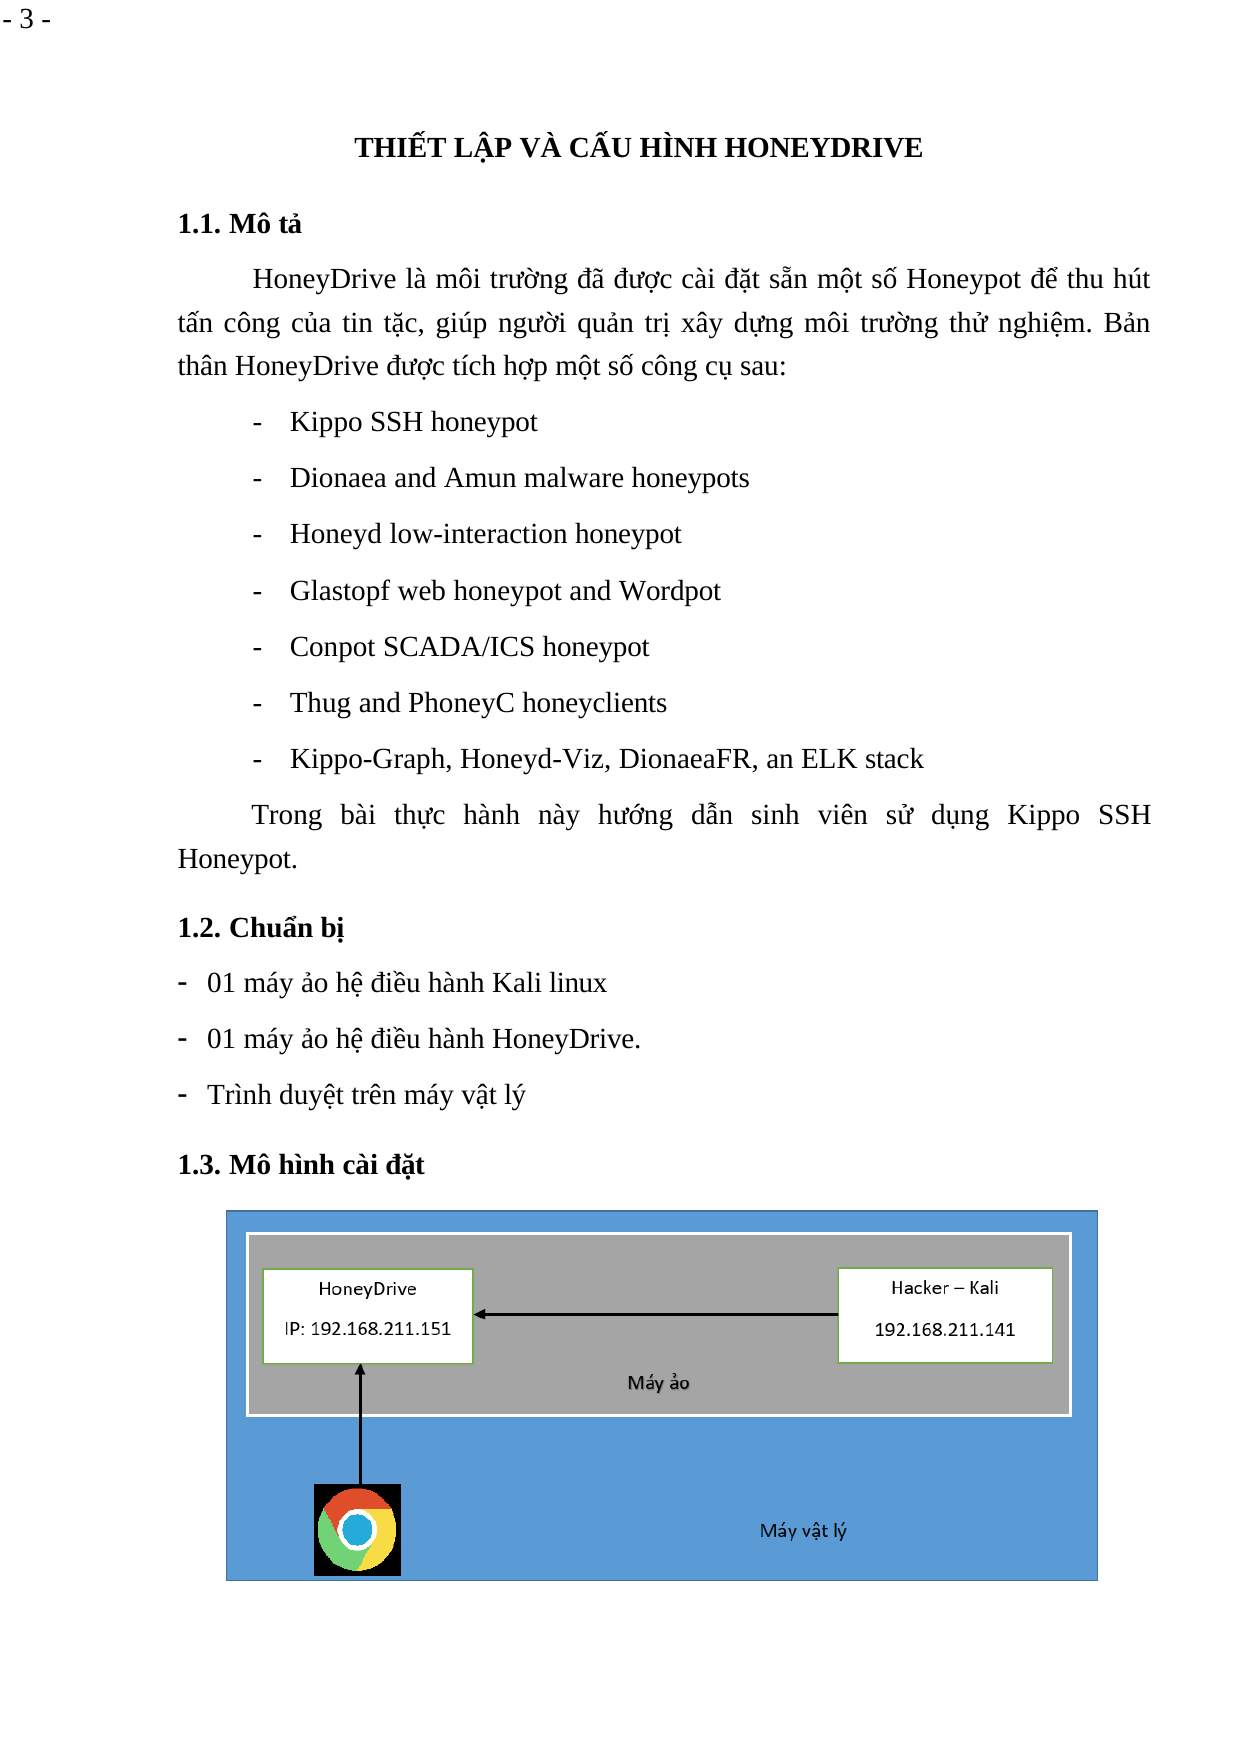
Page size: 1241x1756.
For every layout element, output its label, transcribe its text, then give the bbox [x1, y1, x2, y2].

picture [226, 1210, 1098, 1581]
list Kippo SSH honeypot [252, 404, 1166, 438]
subtitle Mô tả [177, 206, 1166, 239]
subtitle Mô hình cài đặt [177, 1147, 1166, 1180]
text Trong bài thực hành này hướng dẫn sinh viên sử dụng Kippo SSH Honeypot. [177, 797, 1152, 874]
list Kippo-Graph, Honeyd-Viz, DionaeaFR, an ELK stack [252, 741, 1166, 775]
list Trình duyệt trên máy vật lý [177, 1077, 1166, 1111]
list Thug and PhoneyC honeyclients [252, 685, 1166, 718]
list 01 máy ảo hệ điều hành Kali linux [177, 965, 1166, 999]
subtitle Chuẩn bị [177, 910, 1166, 943]
list Conpot SCADA/ICS honeypot [252, 629, 1166, 662]
list Glastopf web honeypot and Wordpot [252, 573, 1166, 606]
text HoneyDrive là môi trường đã được cài đặt sẵn một số Honeypot để thu hút tấn công của tin tặc, giúp người quản trị xây dựng môi trường thử nghiệm. Bản thân HoneyDrive được tích hợp một số công cụ sau: [177, 261, 1152, 382]
list Honeyd low-interaction honeypot [252, 517, 1166, 550]
list Dionaea and Amun malware honeypots [252, 461, 1166, 494]
subtitle THIẾT LẬP VÀ CẤU HÌNH HONEYDRIVE [111, 130, 1166, 164]
list 01 máy ảo hệ điều hành HoneyDrive. [177, 1021, 1166, 1055]
